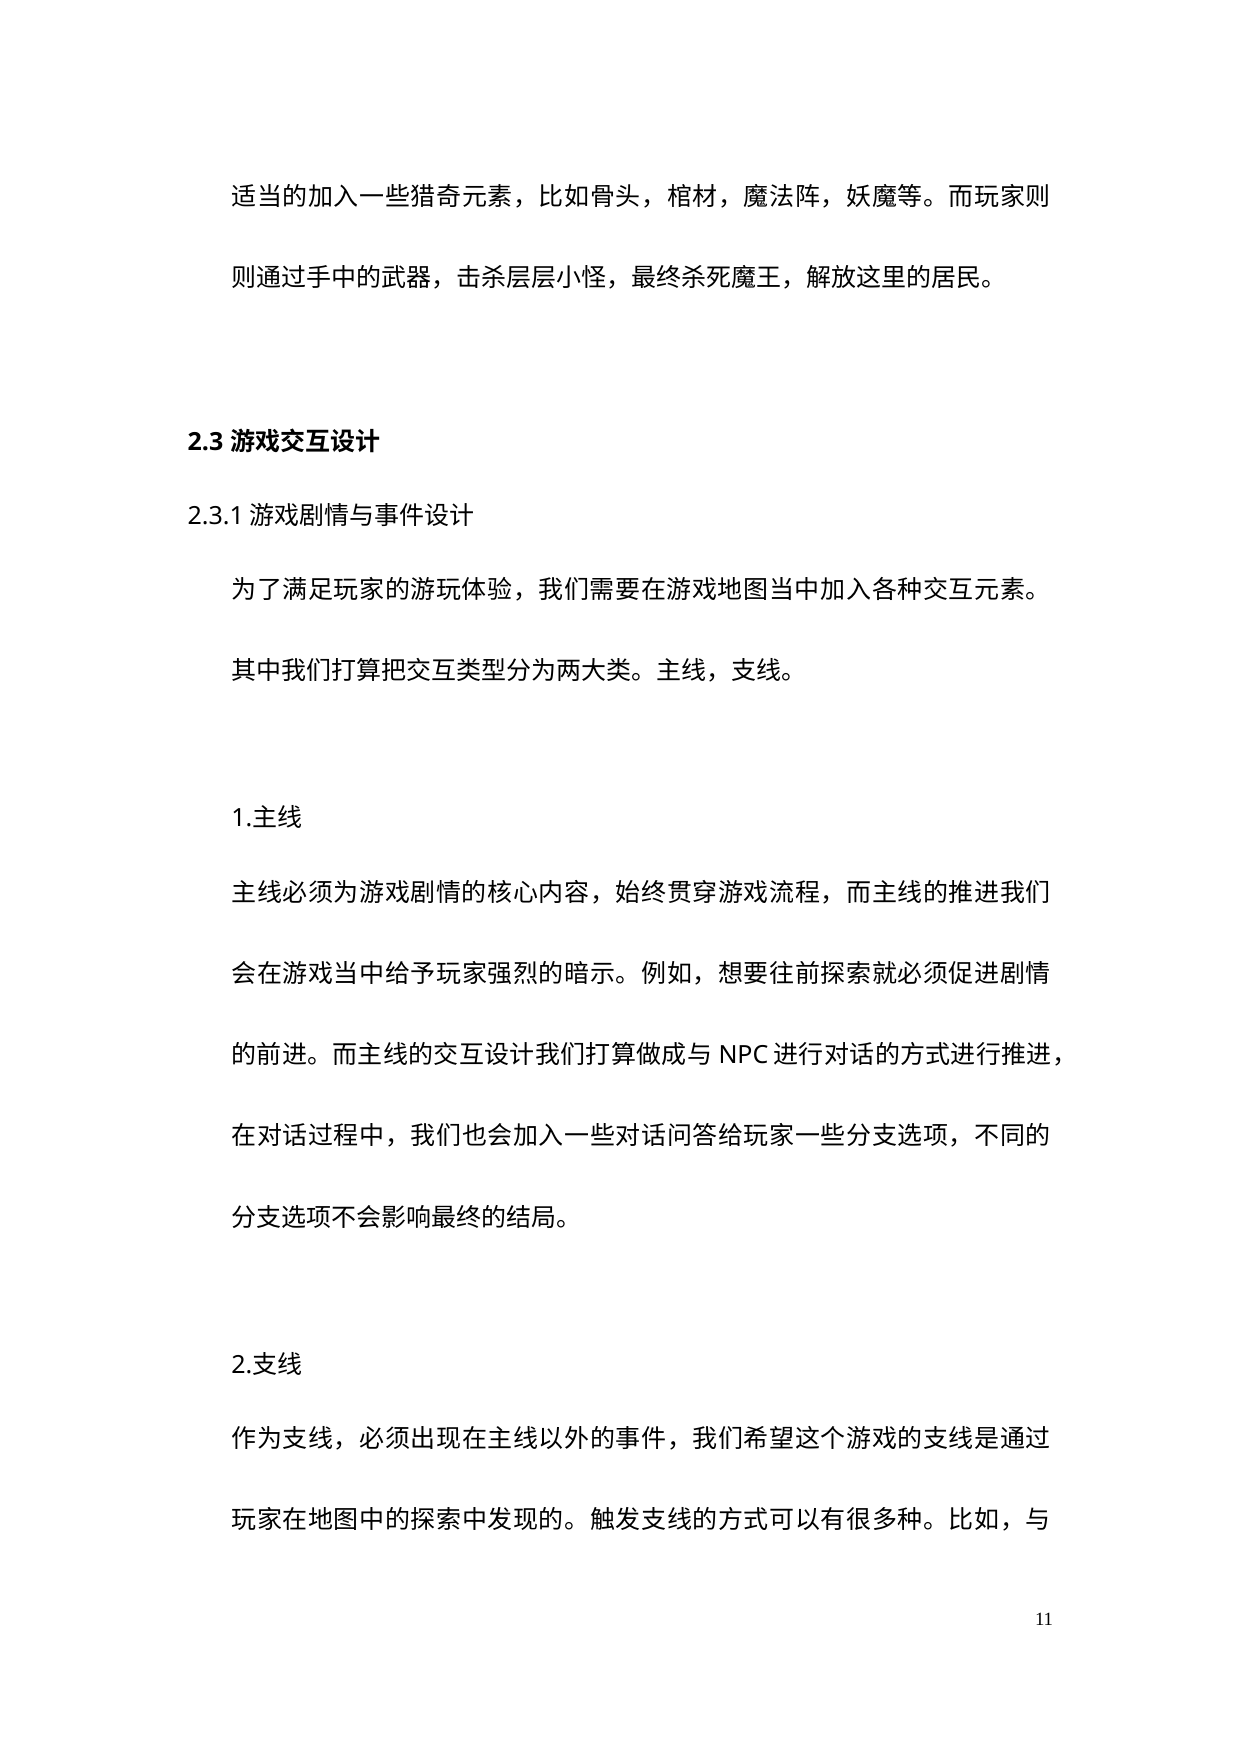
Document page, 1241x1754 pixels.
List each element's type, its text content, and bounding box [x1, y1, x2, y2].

text 1.主线 [187, 783, 1053, 848]
text 为了满足玩家的游玩体验，我们需要在游戏地图当中加入各种交互元素。其中我们打算把交互类型分为两大类。主线，支线。 [231, 555, 1053, 701]
text 主线必须为游戏剧情的核心内容，始终贯穿游戏流程，而主线的推进我们会在游戏当中给予玩家强烈的暗示。例如，想要往前探索就必须促进剧情的前进。而主线的交互设计我们打算做成与NPC进行对话的方式进行推进，在对话过程中，我们也会加入一些对话问答给玩家一些分支选项，不同的分支选项不会影响最终的结局。 [231, 858, 1053, 1248]
text 2.3.1游戏剧情与事件设计 [187, 481, 1053, 546]
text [231, 1404, 1053, 1550]
text 2.支线 [187, 1330, 1053, 1395]
subtitle 2.3 游戏交互设计 [187, 407, 1053, 472]
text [231, 162, 1053, 308]
